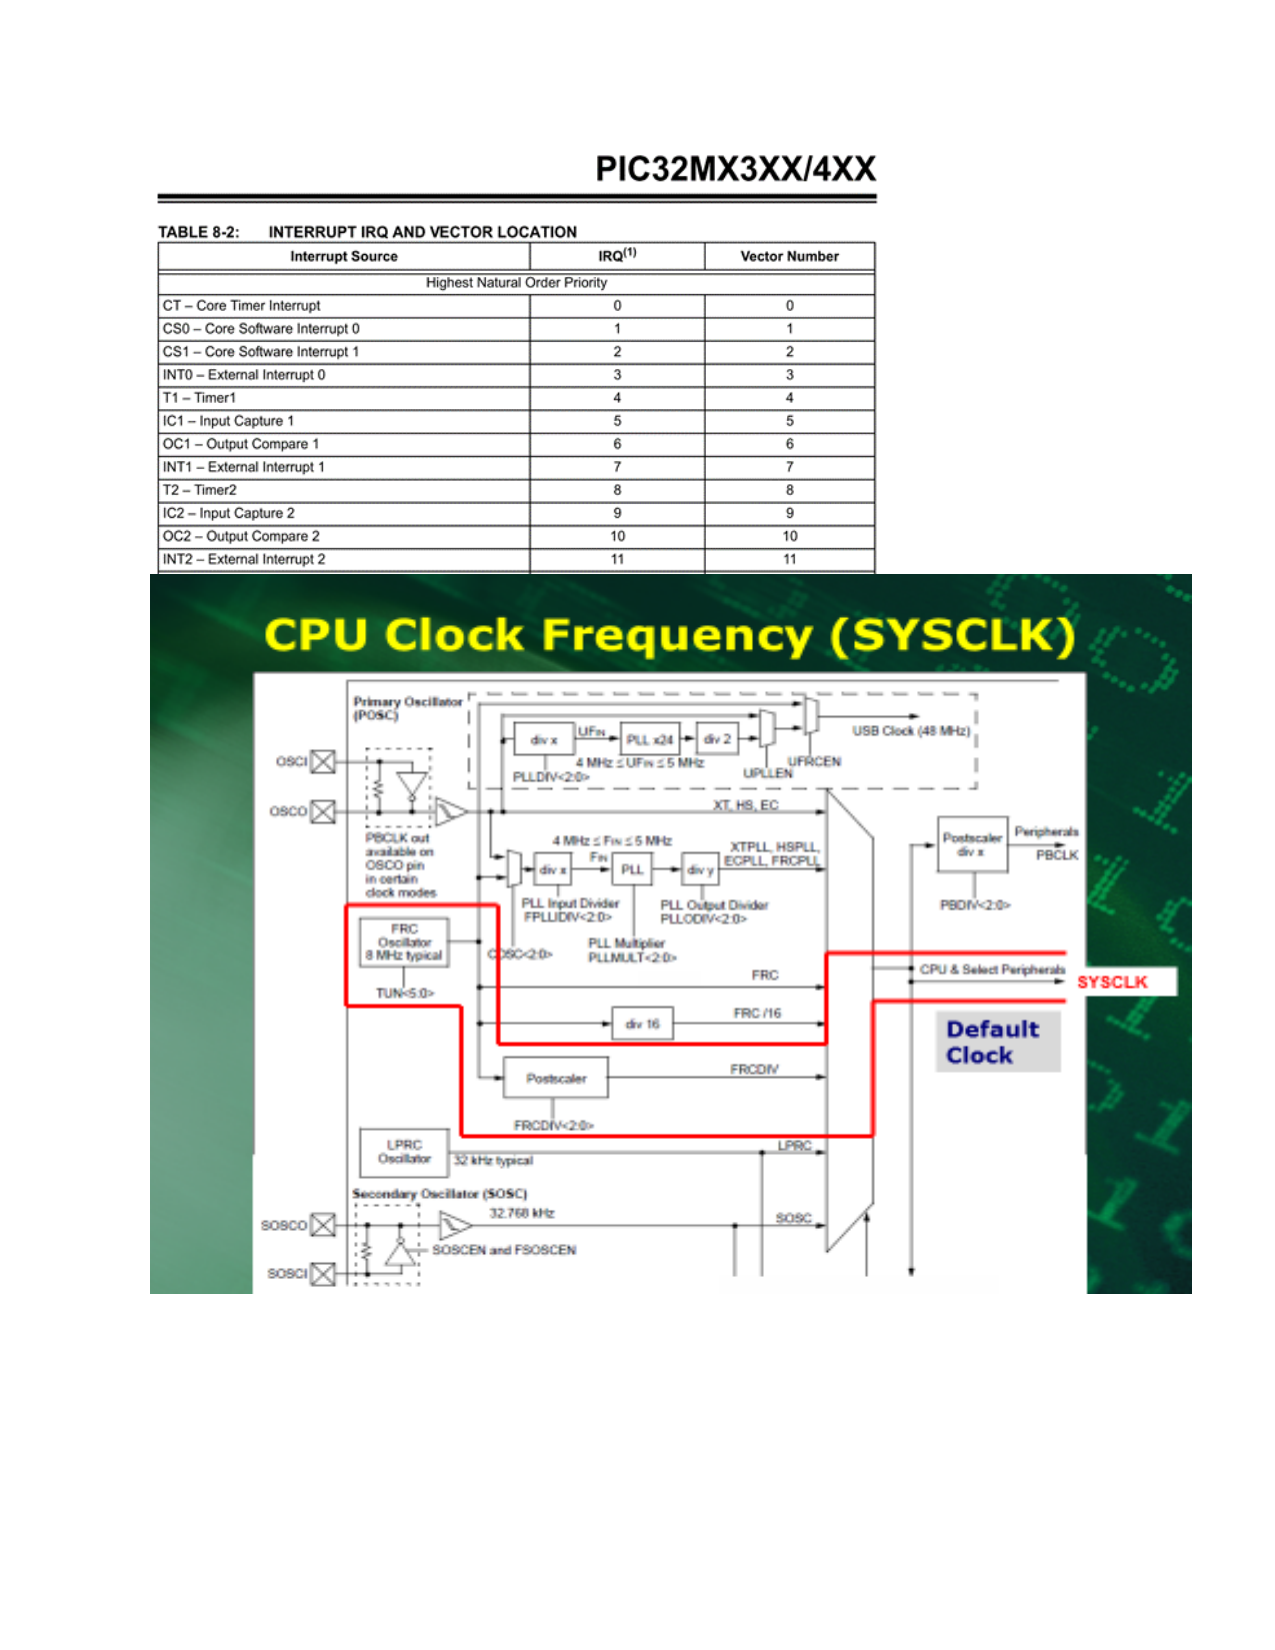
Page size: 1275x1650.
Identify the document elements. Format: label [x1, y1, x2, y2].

picture [150, 150, 1192, 1294]
